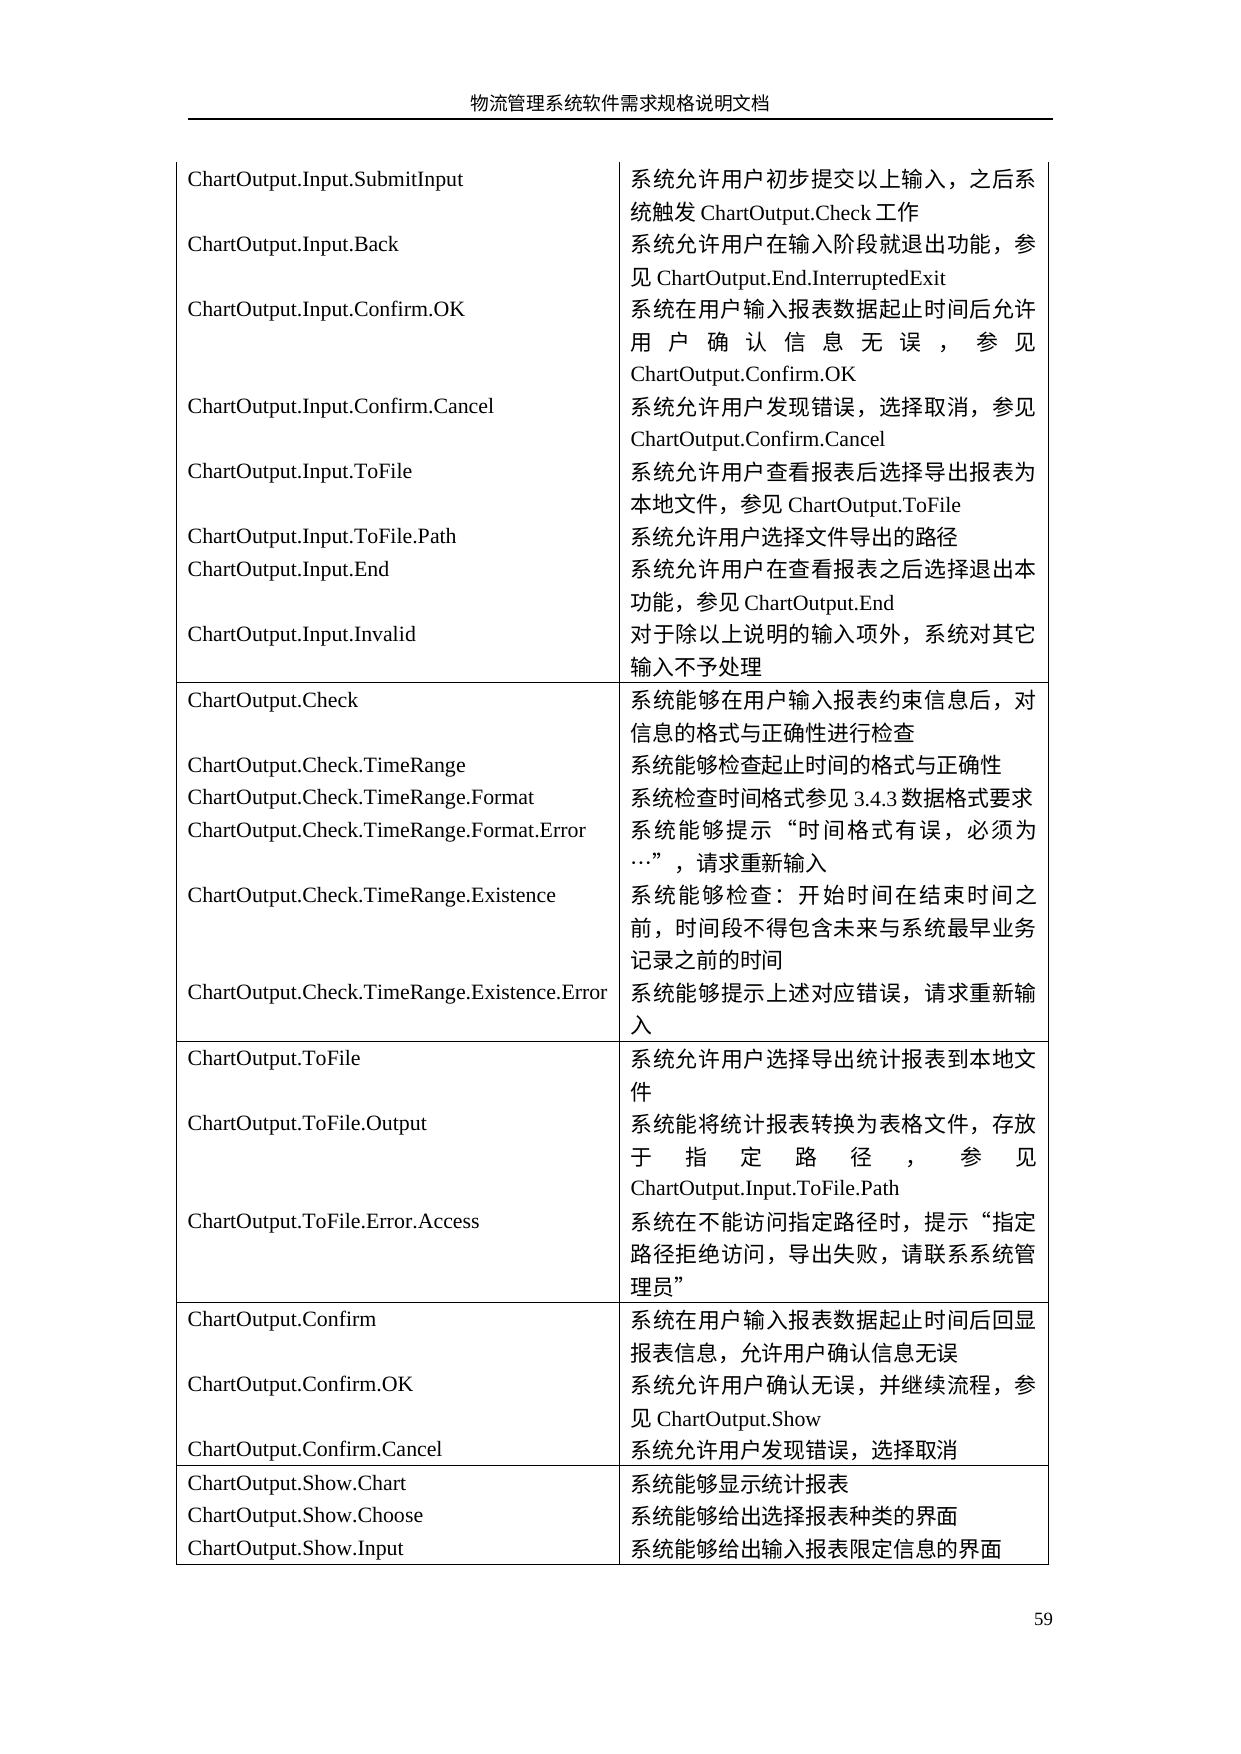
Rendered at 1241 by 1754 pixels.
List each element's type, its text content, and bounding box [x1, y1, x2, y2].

table_cell 系统允许用户初步提交以上输入，之后系统触发ChartOutput.Check工作 [620, 162, 1048, 227]
table_cell 系统能将统计报表转换为表格文件，存放于指定路径，参见ChartOutput.Input.ToFile.Path [620, 1107, 1048, 1204]
table_cell 系统能够在用户输入报表约束信息后，对信息的格式与正确性进行检查 [620, 683, 1048, 748]
table_cell ChartOutput.Check.TimeRange [177, 748, 619, 781]
table_cell 系统能够提示上述对应错误，请求重新输入 [620, 976, 1048, 1041]
table_cell ChartOutput.Input.ToFile [177, 455, 619, 519]
table_cell ChartOutput.Show.Choose [177, 1499, 619, 1531]
table_cell 系统允许用户查看报表后选择导出报表为本地文件，参见ChartOutput.ToFile [620, 455, 1048, 519]
table_cell ChartOutput.Show.Chart [177, 1466, 619, 1499]
table_cell ChartOutput.Input.SubmitInput [177, 162, 619, 227]
table_cell ChartOutput.Check.TimeRange.Format [177, 781, 619, 813]
table_cell 系统能够检查起止时间的格式与正确性 [620, 748, 1048, 781]
table_cell ChartOutput.Check.TimeRange.Format.Error [177, 813, 619, 878]
table_cell ChartOutput.Input.Confirm.OK [177, 292, 619, 389]
table_cell ChartOutput.ToFile [177, 1042, 619, 1107]
table_cell 系统在用户输入报表数据起止时间后允许用户确认信息无误，参见ChartOutput.Confirm.OK [620, 292, 1048, 389]
table_cell 系统允许用户在输入阶段就退出功能，参见ChartOutput.End.InterruptedExit [620, 227, 1048, 292]
table_cell 系统检查时间格式参见3.4.3数据格式要求 [620, 781, 1048, 813]
table_cell 对于除以上说明的输入项外，系统对其它输入不予处理 [620, 617, 1048, 682]
table_cell ChartOutput.Input.Back [177, 227, 619, 292]
table_cell ChartOutput.ToFile.Output [177, 1107, 619, 1204]
table_cell 系统在不能访问指定路径时，提示“指定路径拒绝访问，导出失败，请联系系统管理员” [620, 1204, 1048, 1302]
table_cell 系统能够给出选择报表种类的界面 [620, 1499, 1048, 1531]
table_cell 系统能够检查：开始时间在结束时间之前，时间段不得包含未来与系统最早业务记录之前的时间 [620, 878, 1048, 976]
table_cell ChartOutput.Confirm.Cancel [177, 1433, 619, 1465]
table_cell ChartOutput.Check.TimeRange.Existence.Error [177, 976, 619, 1041]
table_cell 系统允许用户确认无误，并继续流程，参见ChartOutput.Show [620, 1368, 1048, 1433]
table_cell 系统在用户输入报表数据起止时间后回显报表信息，允许用户确认信息无误 [620, 1303, 1048, 1368]
table_cell 系统允许用户发现错误，选择取消，参见ChartOutput.Confirm.Cancel [620, 390, 1048, 454]
table_cell ChartOutput.Check [177, 683, 619, 748]
table_cell ChartOutput.Input.ToFile.Path [177, 520, 619, 552]
table_cell ChartOutput.ToFile.Error.Access [177, 1204, 619, 1302]
table_cell 系统能够显示统计报表 [620, 1466, 1048, 1499]
table_cell ChartOutput.Input.Confirm.Cancel [177, 390, 619, 454]
table_cell 系统能够提示“时间格式有误，必须为…”，请求重新输入 [620, 813, 1048, 878]
table_cell ChartOutput.Input.Invalid [177, 617, 619, 682]
table_cell ChartOutput.Show.Input [177, 1531, 619, 1564]
table_cell 系统允许用户发现错误，选择取消 [620, 1433, 1048, 1465]
table_cell 系统能够给出输入报表限定信息的界面 [620, 1531, 1048, 1564]
table_cell 系统允许用户选择文件导出的路径 [620, 520, 1048, 552]
table_cell ChartOutput.Confirm.OK [177, 1368, 619, 1433]
table_cell ChartOutput.Input.End [177, 552, 619, 617]
table_cell 系统允许用户选择导出统计报表到本地文件 [620, 1042, 1048, 1107]
table_cell ChartOutput.Confirm [177, 1303, 619, 1368]
table_cell 系统允许用户在查看报表之后选择退出本功能，参见ChartOutput.End [620, 552, 1048, 617]
table_cell ChartOutput.Check.TimeRange.Existence [177, 878, 619, 976]
